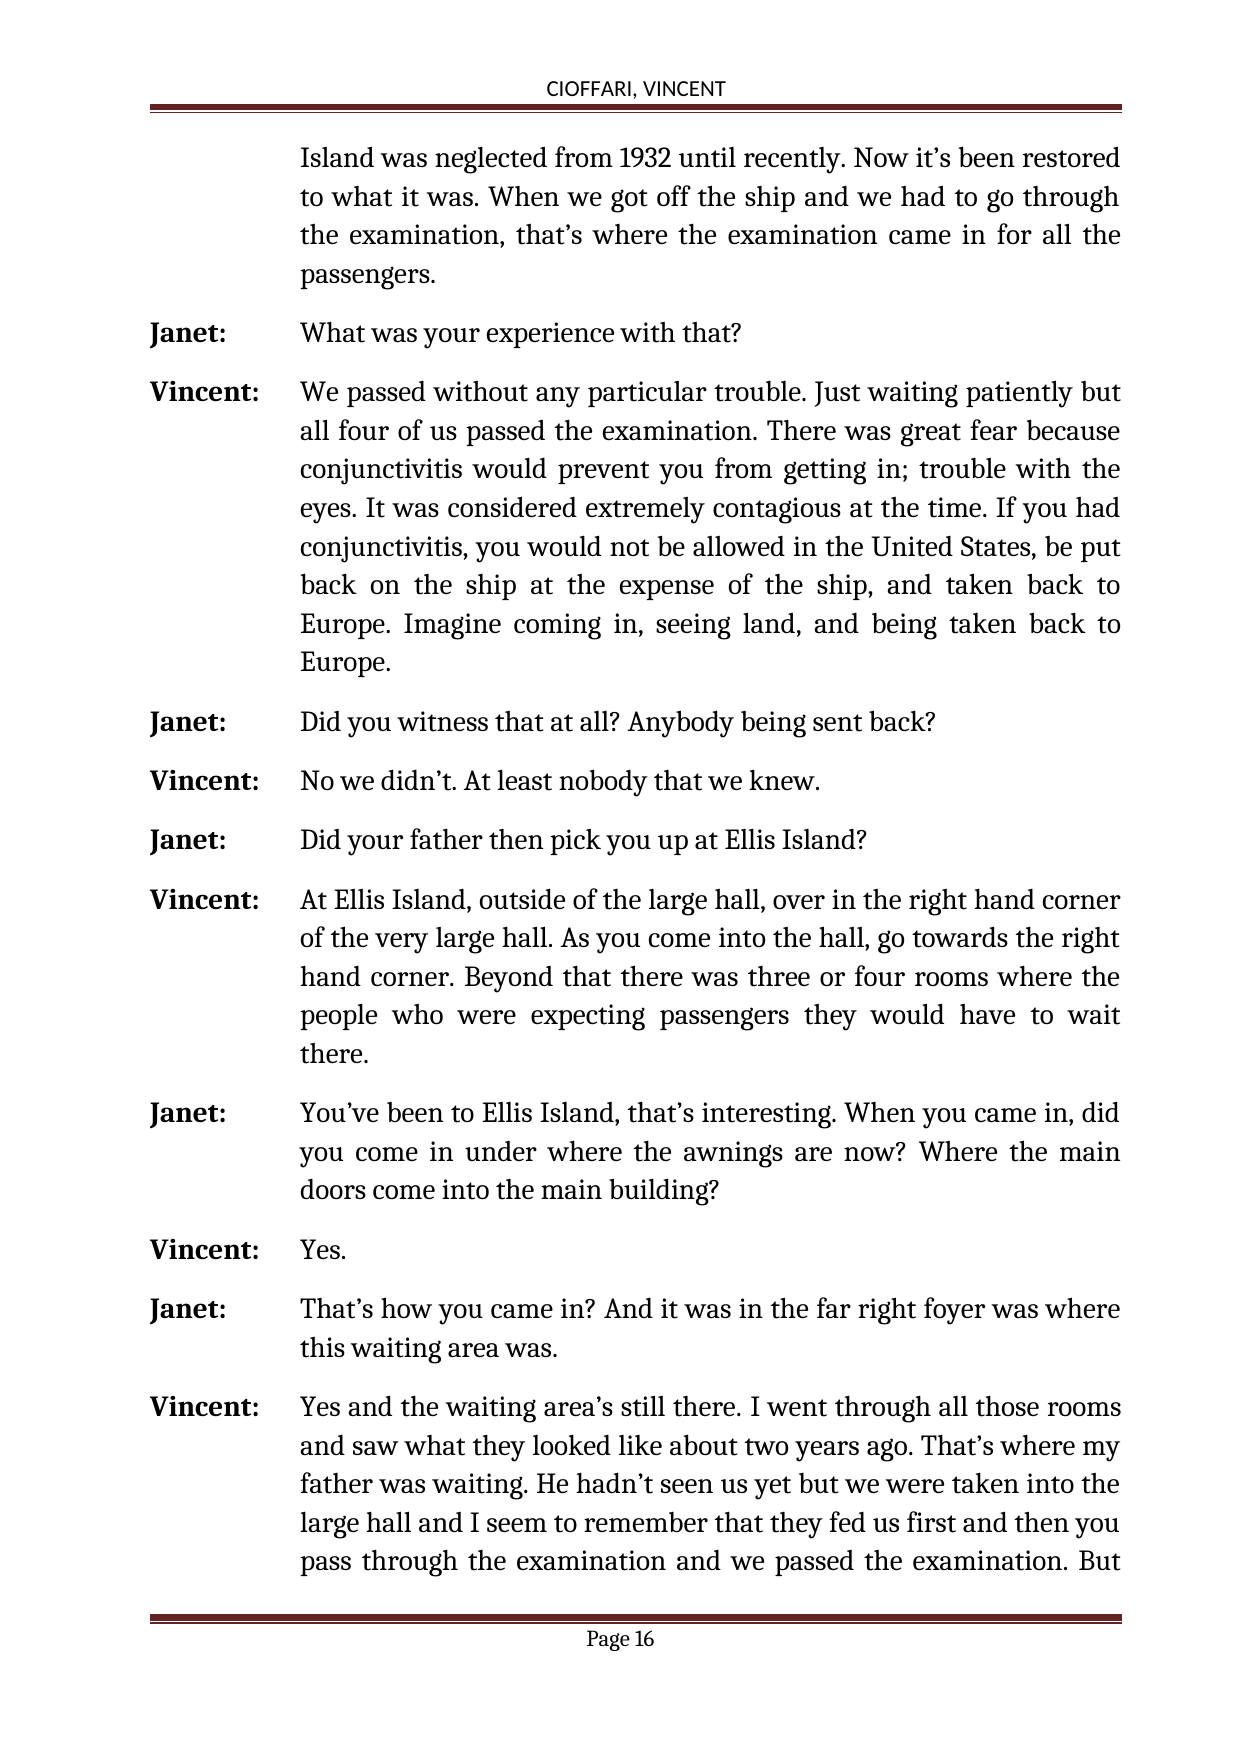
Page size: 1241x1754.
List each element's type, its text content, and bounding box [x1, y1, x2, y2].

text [150, 1390, 1122, 1578]
text Janet: You’ve been to Ellis Island, that’s interesting. When you came in, did you come in under where the awnings are now? Where the main doors come into the main building? [150, 1096, 1122, 1207]
text Janet: That’s how you came in? And it was in the far right foyer was where this waiting area was. [150, 1292, 1122, 1364]
text Vincent: At Ellis Island, outside of the large hall, over in the right hand corner of the very large hall. As you come into the hall, go towards the right hand corner. Beyond that there was three or four rooms where the people who were expecting passengers they would have to wait there. [150, 883, 1122, 1071]
text Vincent: We passed without any particular trouble. Just waiting patiently but all four of us passed the examination. There was great fear because conjunctivitis would prevent you from getting in; trouble with the eyes. It was considered extremely contagious at the time. If you had conjunctivitis, you would not be allowed in the United States, be put back on the ship at the expense of the ship, and taken back to Europe. Imagine coming in, seeing land, and being taken back to Europe. [150, 376, 1122, 679]
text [150, 141, 1122, 290]
text Vincent: Yes. [150, 1233, 1122, 1266]
text Janet: Did your father then pick you up at Ellis Island? [150, 823, 1122, 857]
text Janet: What was your experience with that? [150, 316, 1122, 350]
text Janet: Did you witness that at all? Anybody being sent back? [150, 705, 1122, 738]
text Vincent: No we didn’t. At least nobody that we knew. [150, 764, 1122, 798]
